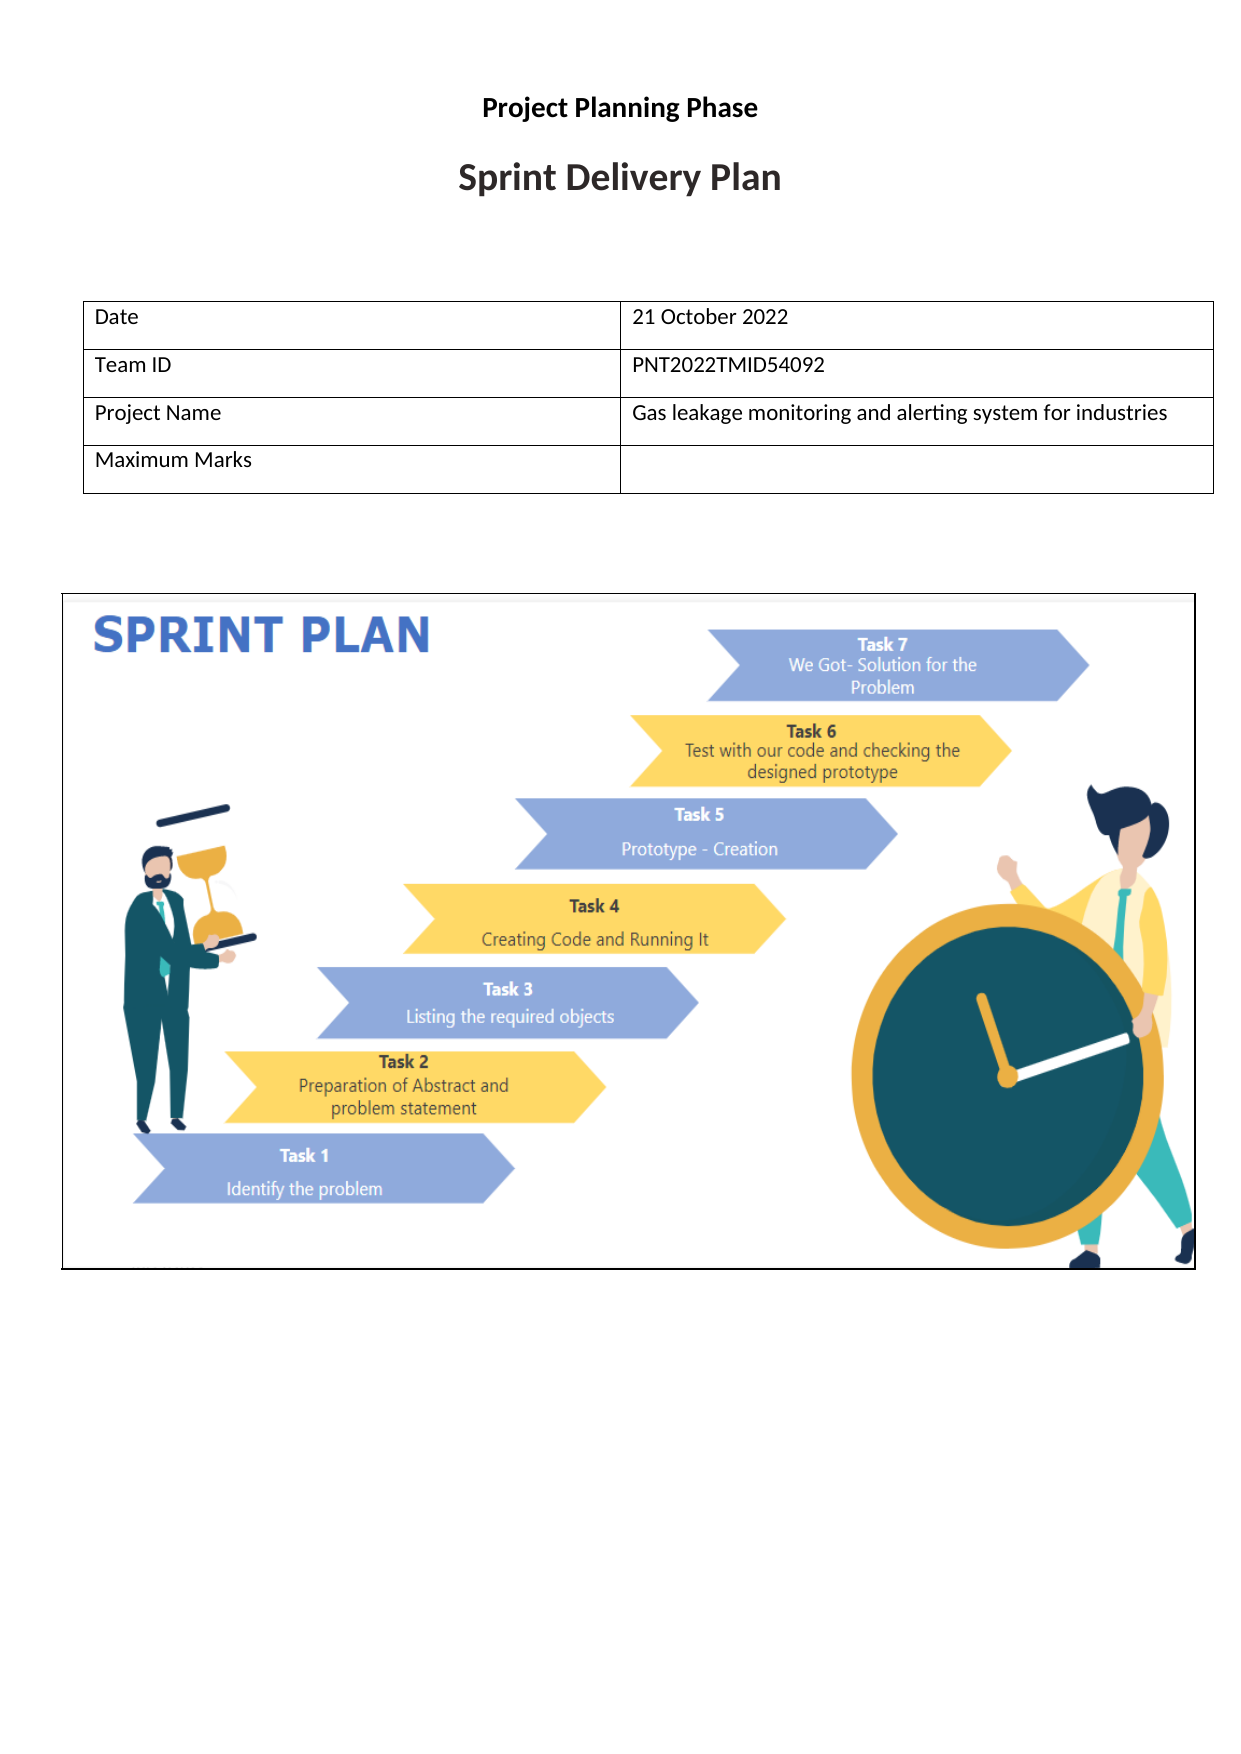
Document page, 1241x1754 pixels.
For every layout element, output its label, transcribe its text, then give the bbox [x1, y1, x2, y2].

table_cell PNT2022TMID54092 [621, 350, 1213, 397]
table_header Date [84, 302, 620, 349]
table_cell [621, 446, 1213, 492]
text Project Planning Phase [150, 89, 1090, 124]
table_cell Team ID [84, 350, 620, 397]
table_cell Gas leakage monitoring and alerting system for industries [621, 398, 1213, 444]
table_header 21 October 2022 [621, 302, 1213, 349]
table_cell Maximum Marks [84, 446, 620, 492]
subtitle Sprint Delivery Plan [150, 152, 1090, 200]
picture [63, 594, 1194, 1268]
table_cell Project Name [84, 398, 620, 444]
